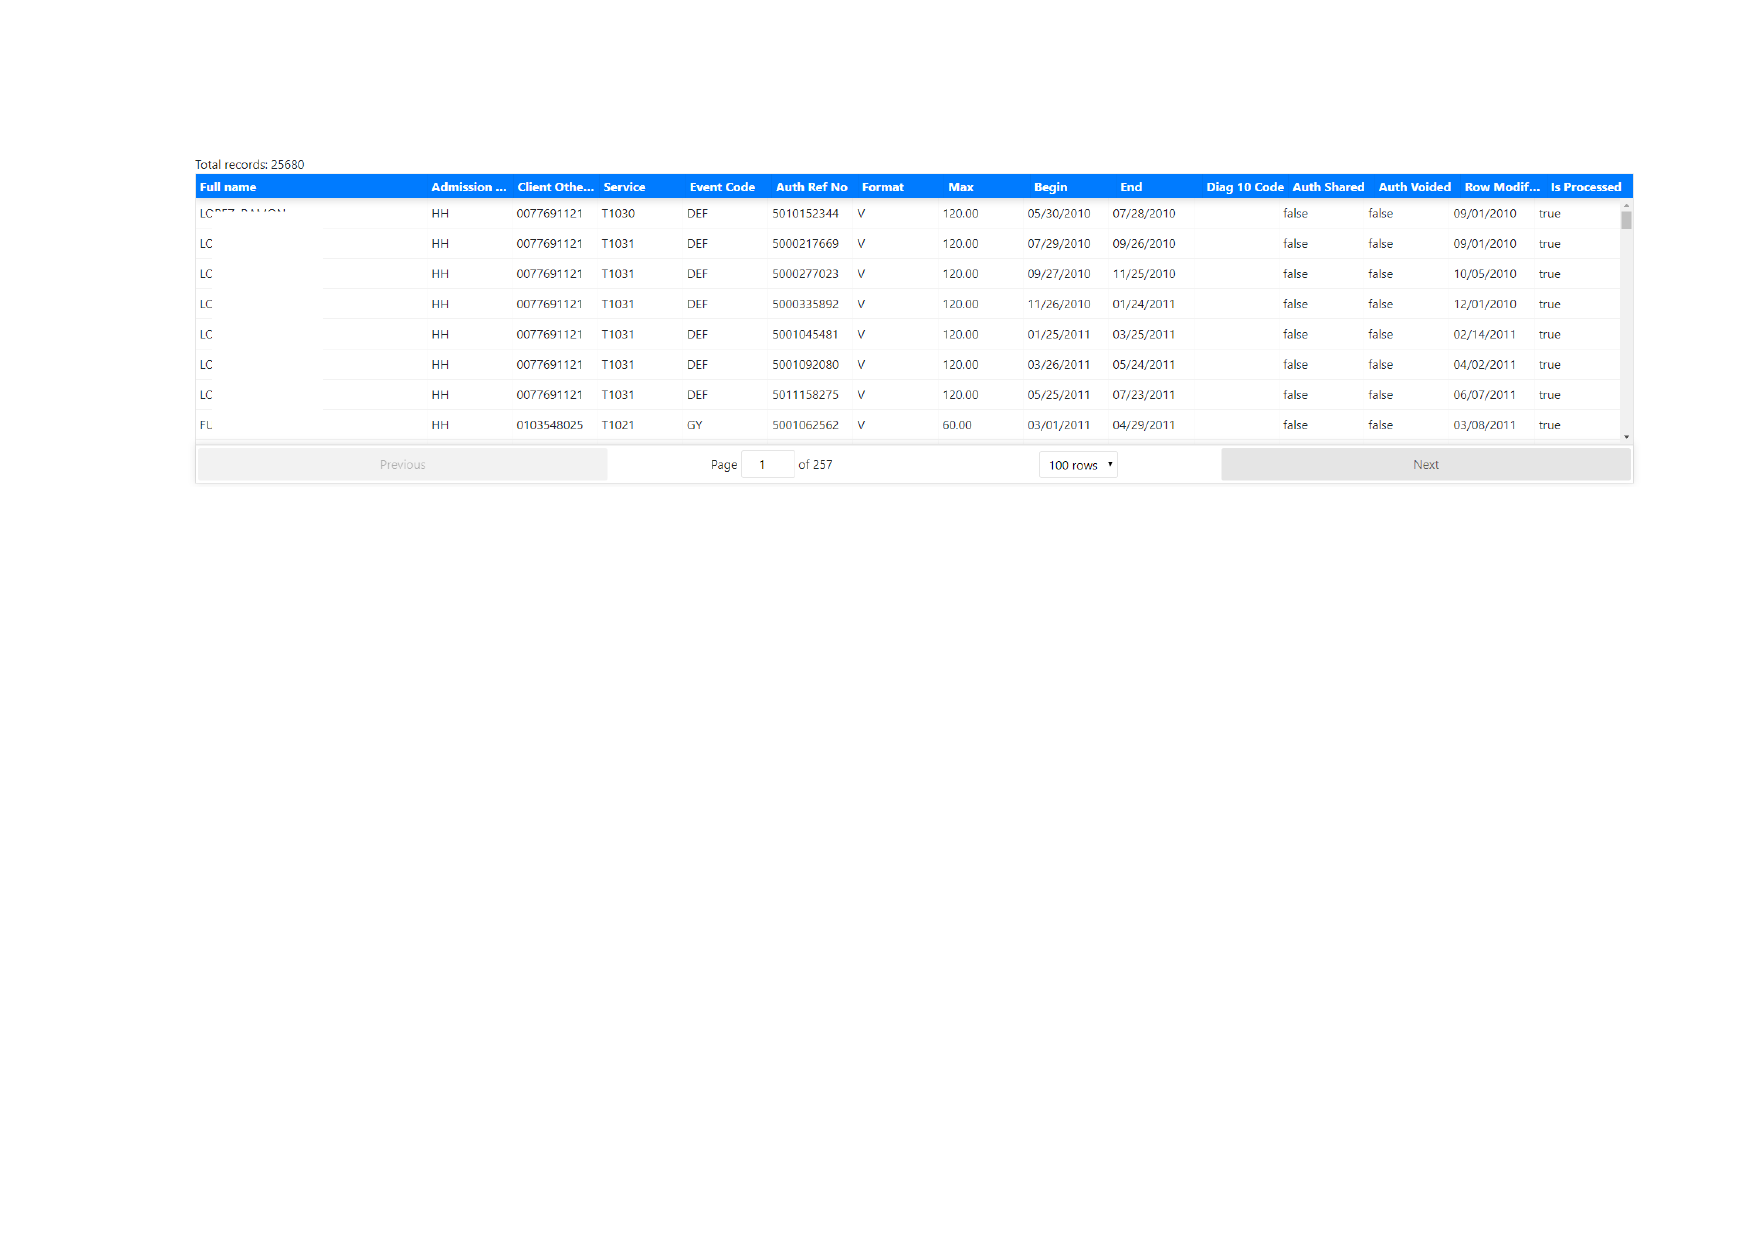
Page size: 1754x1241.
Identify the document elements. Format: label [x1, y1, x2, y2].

picture [187, 150, 1642, 487]
